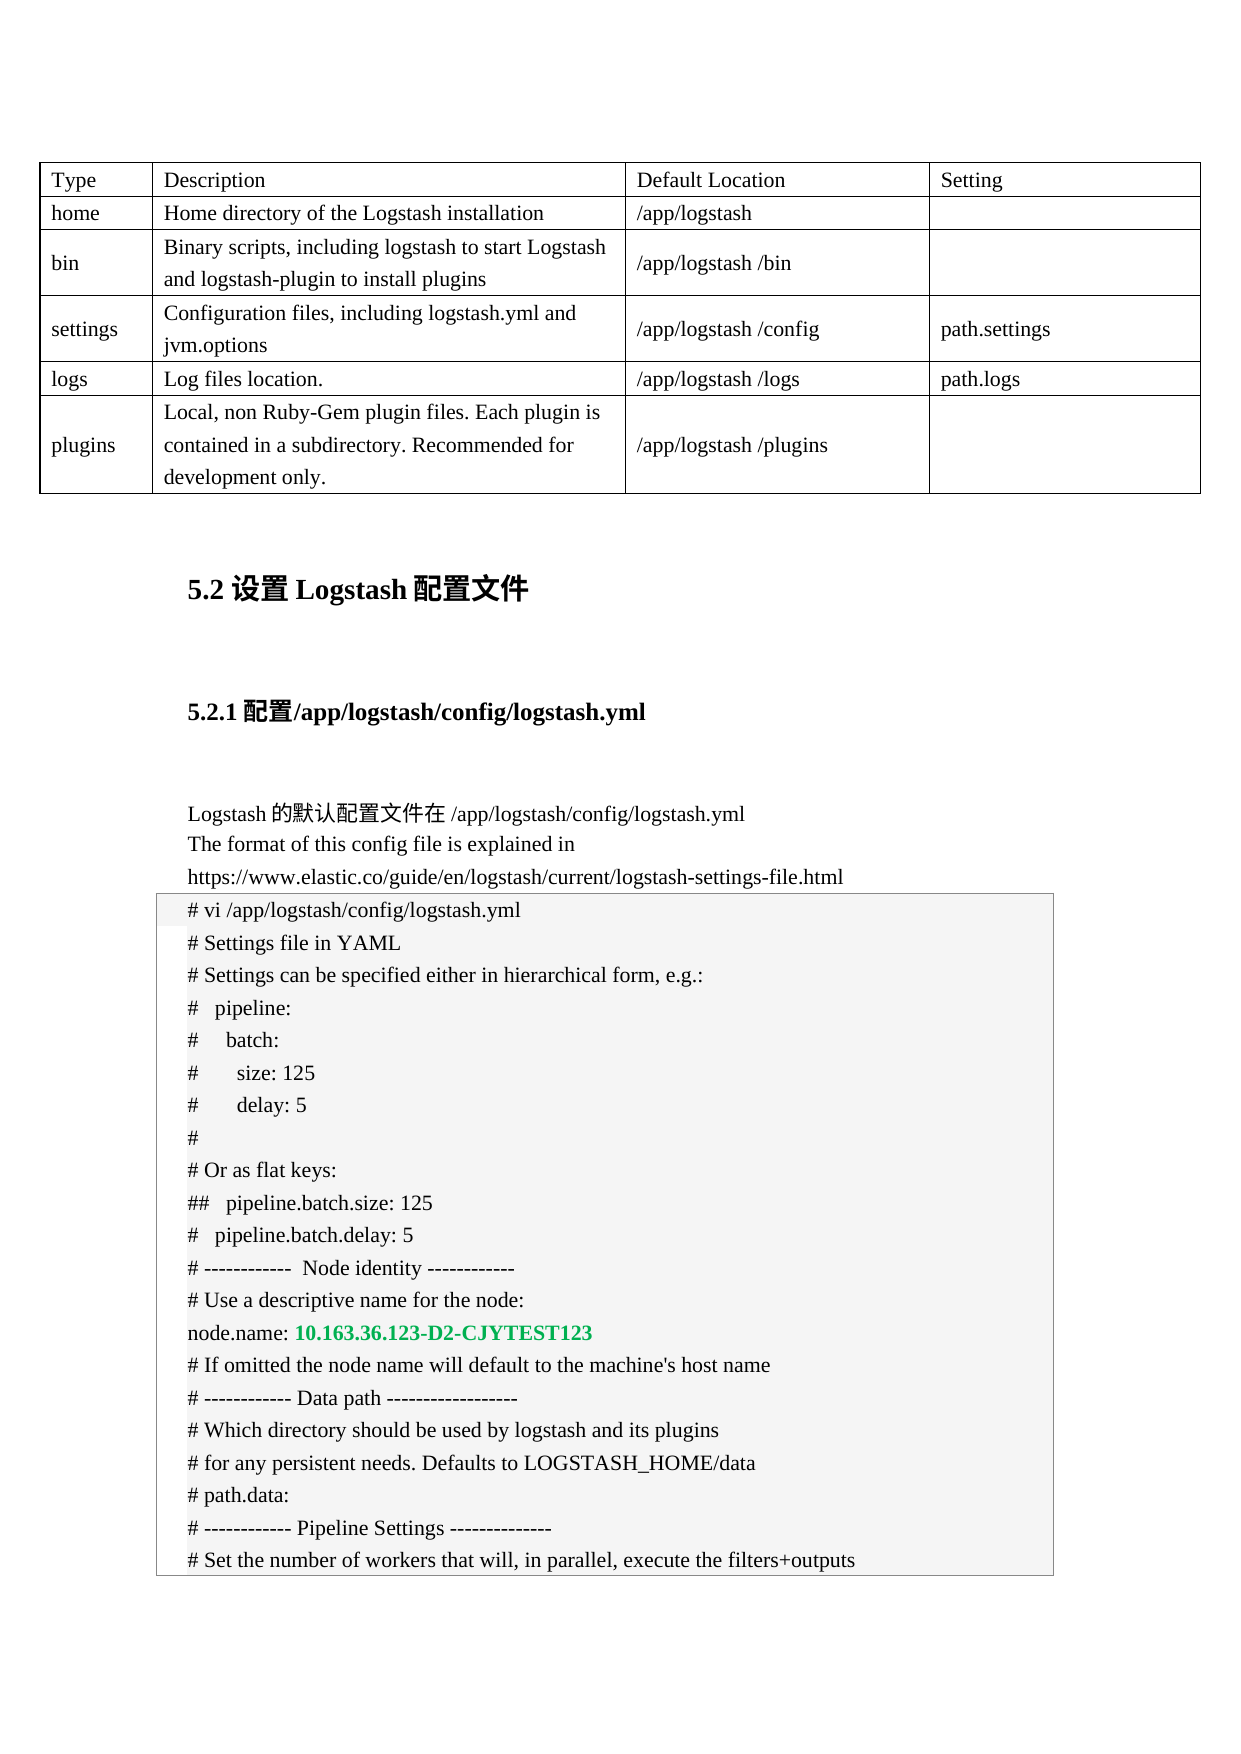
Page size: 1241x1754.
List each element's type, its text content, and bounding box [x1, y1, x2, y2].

table_cell Local, non Ruby-Gem plugin files. Each plugin is contained in a subdirectory. Recommended for development only. [153, 396, 625, 493]
table_cell /app/logstash [626, 197, 929, 229]
table_cell [930, 396, 1200, 493]
table_cell path.settings [930, 296, 1200, 361]
table_header Type [41, 163, 152, 196]
text # path.data: [187, 1478, 1053, 1511]
subtitle 5.2 设置Logstash配置文件 [187, 554, 1053, 619]
table_cell Binary scripts, including logstash to start Logstash and logstash-plugin to install plugins [153, 230, 625, 295]
text # pipeline.batch.delay: 5 [187, 1218, 1053, 1251]
table_cell [930, 197, 1200, 229]
text # ------------ Data path ------------------ [187, 1381, 1053, 1413]
text The format of this config file is explained in [187, 828, 1053, 860]
table_header Description [153, 163, 625, 196]
table_cell logs [41, 362, 152, 395]
text ## pipeline.batch.size: 125 [187, 1186, 1053, 1218]
text # Set the number of workers that will, in parallel, execute the filters+outputs [187, 1543, 1053, 1575]
text # If omitted the node name will default to the machine's host name [187, 1348, 1053, 1381]
text # Or as flat keys: [187, 1153, 1053, 1186]
table_cell /app/logstash /config [626, 296, 929, 361]
text # ------------ Pipeline Settings -------------- [187, 1511, 1053, 1543]
text # batch: [187, 1023, 1053, 1056]
table_cell settings [41, 296, 152, 361]
table_header Setting [930, 163, 1200, 196]
table_cell Home directory of the Logstash installation [153, 197, 625, 229]
text # size: 125 [187, 1056, 1053, 1088]
table_cell /app/logstash /logs [626, 362, 929, 395]
table_cell /app/logstash /bin [626, 230, 929, 295]
text # Settings can be specified either in hierarchical form, e.g.: [187, 958, 1053, 991]
table_cell home [41, 197, 152, 229]
table_cell Log files location. [153, 362, 625, 395]
table_cell [930, 230, 1200, 295]
text # ------------ Node identity ------------ [187, 1251, 1053, 1283]
subtitle 5.2.1 配置/app/logstash/config/logstash.yml [187, 677, 1053, 742]
text # Settings file in YAML [187, 926, 1053, 958]
text # Which directory should be used by logstash and its plugins [187, 1413, 1053, 1446]
table_cell bin [41, 230, 152, 295]
table_cell path.logs [930, 362, 1200, 395]
table_cell Configuration files, including logstash.yml and jvm.options [153, 296, 625, 361]
text https://www.elastic.co/guide/en/logstash/current/logstash-settings-file.html [187, 860, 1053, 893]
text # delay: 5 [187, 1088, 1053, 1121]
text # for any persistent needs. Defaults to LOGSTASH_HOME/data [187, 1446, 1053, 1478]
text # [187, 1121, 1053, 1153]
text node.name: 10.163.36.123-D2-CJYTEST123 [187, 1316, 1053, 1348]
table_header Default Location [626, 163, 929, 196]
table_cell plugins [41, 396, 152, 493]
table_cell /app/logstash /plugins [626, 396, 929, 493]
text # pipeline: [187, 991, 1053, 1023]
text # Use a descriptive name for the node: [187, 1283, 1053, 1316]
text # vi /app/logstash/config/logstash.yml [157, 894, 1053, 926]
text Logstash的默认配置文件在 /app/logstash/config/logstash.yml [187, 795, 1053, 828]
